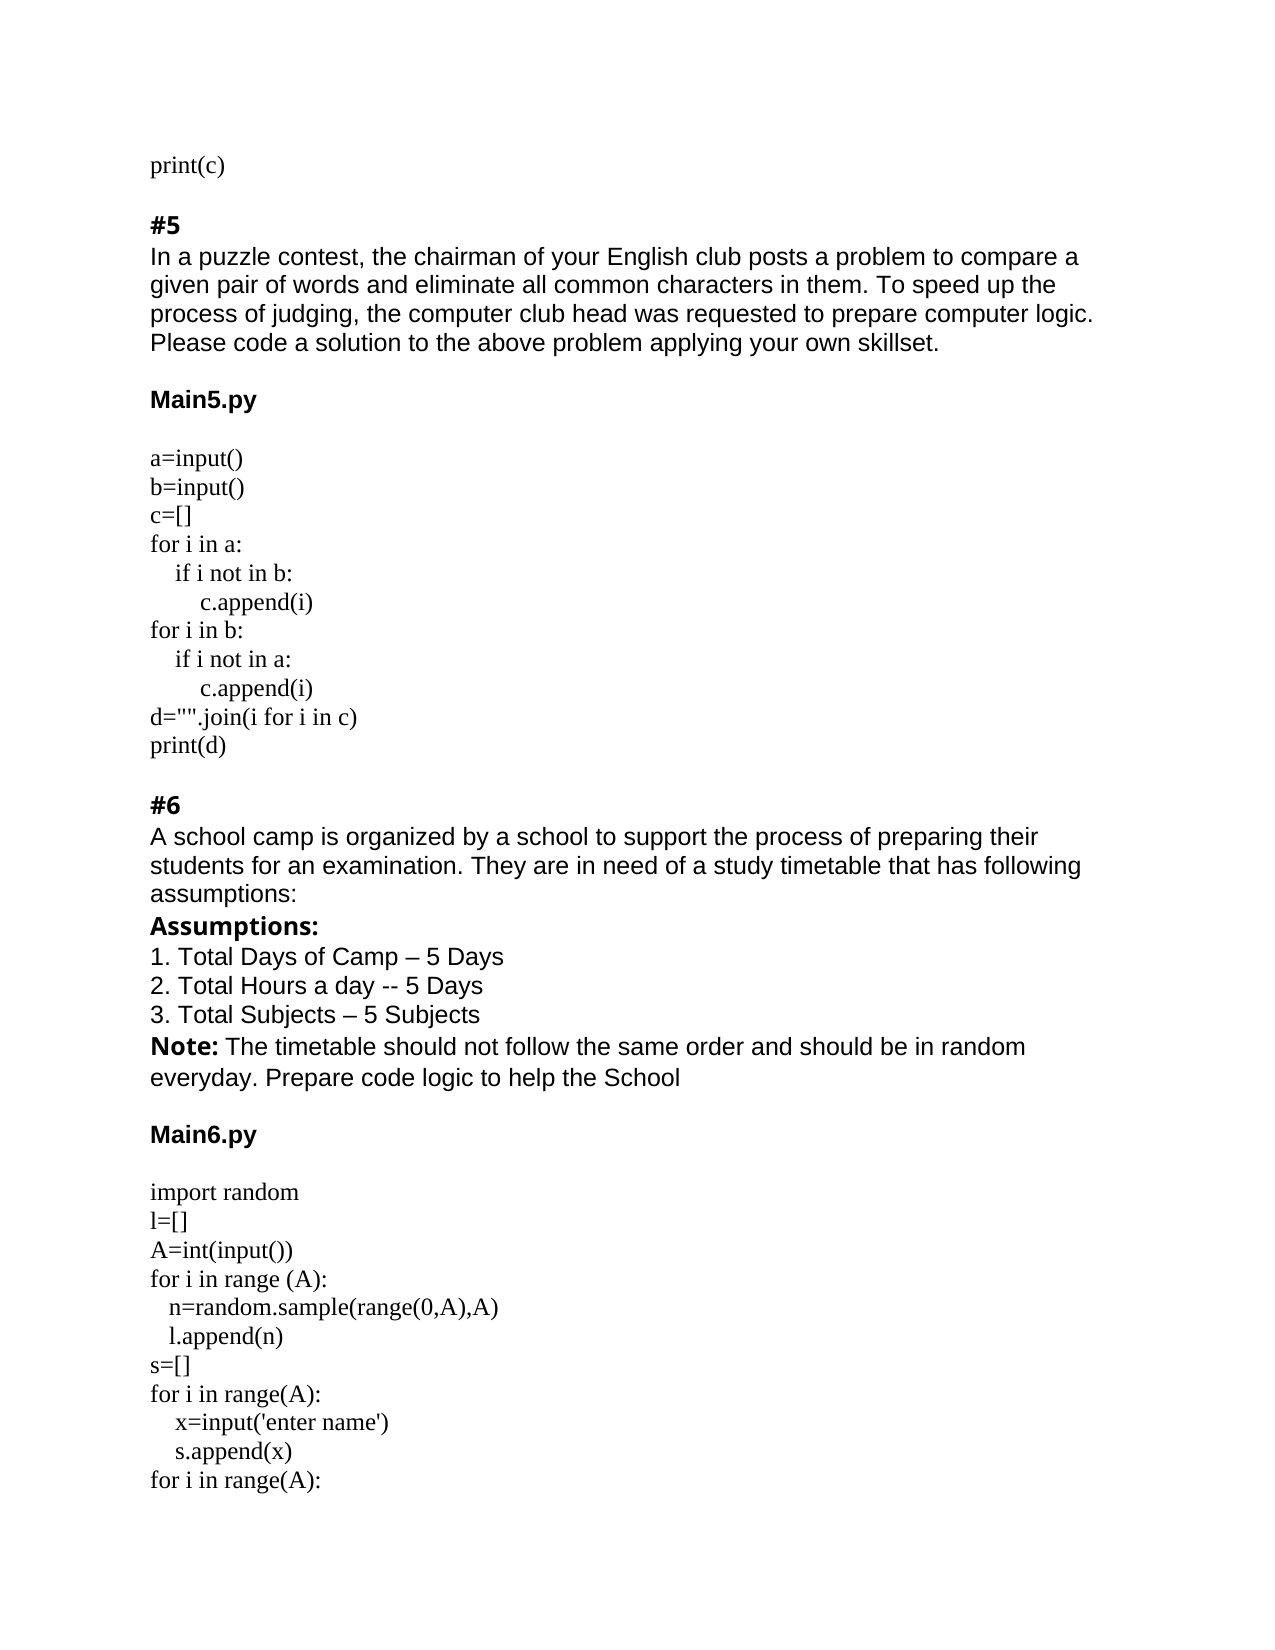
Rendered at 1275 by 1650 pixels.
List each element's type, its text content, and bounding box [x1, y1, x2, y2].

text A school camp is organized by a school to support the process of preparing their students for an examination. They are in need of a study timetable that has following assumptions: [150, 822, 1125, 908]
text print(d) [150, 730, 1125, 759]
text A=int(input()) [150, 1235, 1125, 1264]
text s.append(x) [150, 1436, 1125, 1465]
text for i in b: [150, 615, 1125, 644]
text print(c) [150, 150, 1125, 179]
text x=input('enter name') [150, 1407, 1125, 1436]
text for i in a: [150, 529, 1125, 558]
text #5 [150, 207, 1125, 242]
text 2. Total Hours a day -- 5 Days [150, 971, 1125, 1000]
text Note: The timetable should not follow the same order and should be in random everyday. Prepare code logic to help the School [150, 1028, 1125, 1091]
text 1. Total Days of Camp – 5 Days [150, 942, 1125, 971]
text 3. Total Subjects – 5 Subjects [150, 1000, 1125, 1028]
text n=random.sample(range(0,A),A) [150, 1292, 1125, 1321]
text l=[] [150, 1206, 1125, 1235]
text d="".join(i for i in c) [150, 702, 1125, 730]
text s=[] [150, 1350, 1125, 1379]
text c=[] [150, 500, 1125, 529]
text b=input() [150, 472, 1125, 500]
text for i in range (A): [150, 1264, 1125, 1292]
text a=input() [150, 443, 1125, 472]
text Main5.py [150, 385, 1125, 414]
text import random [150, 1177, 1125, 1206]
text l.append(n) [150, 1321, 1125, 1350]
text if i not in b: [150, 558, 1125, 587]
text c.append(i) [150, 587, 1125, 615]
text In a puzzle contest, the chairman of your English club posts a problem to compare a given pair of words and eliminate all common characters in them. To speed up the process of judging, the computer club head was requested to prepare computer logic. Please code a solution to the above problem applying your own skillset. [150, 242, 1125, 357]
text for i in range(A): [150, 1379, 1125, 1407]
text #6 [150, 788, 1125, 822]
text c.append(i) [150, 673, 1125, 702]
text for i in range(A): [150, 1465, 1125, 1494]
text if i not in a: [150, 644, 1125, 673]
text Assumptions: [150, 908, 1125, 942]
text Main6.py [150, 1120, 1125, 1149]
